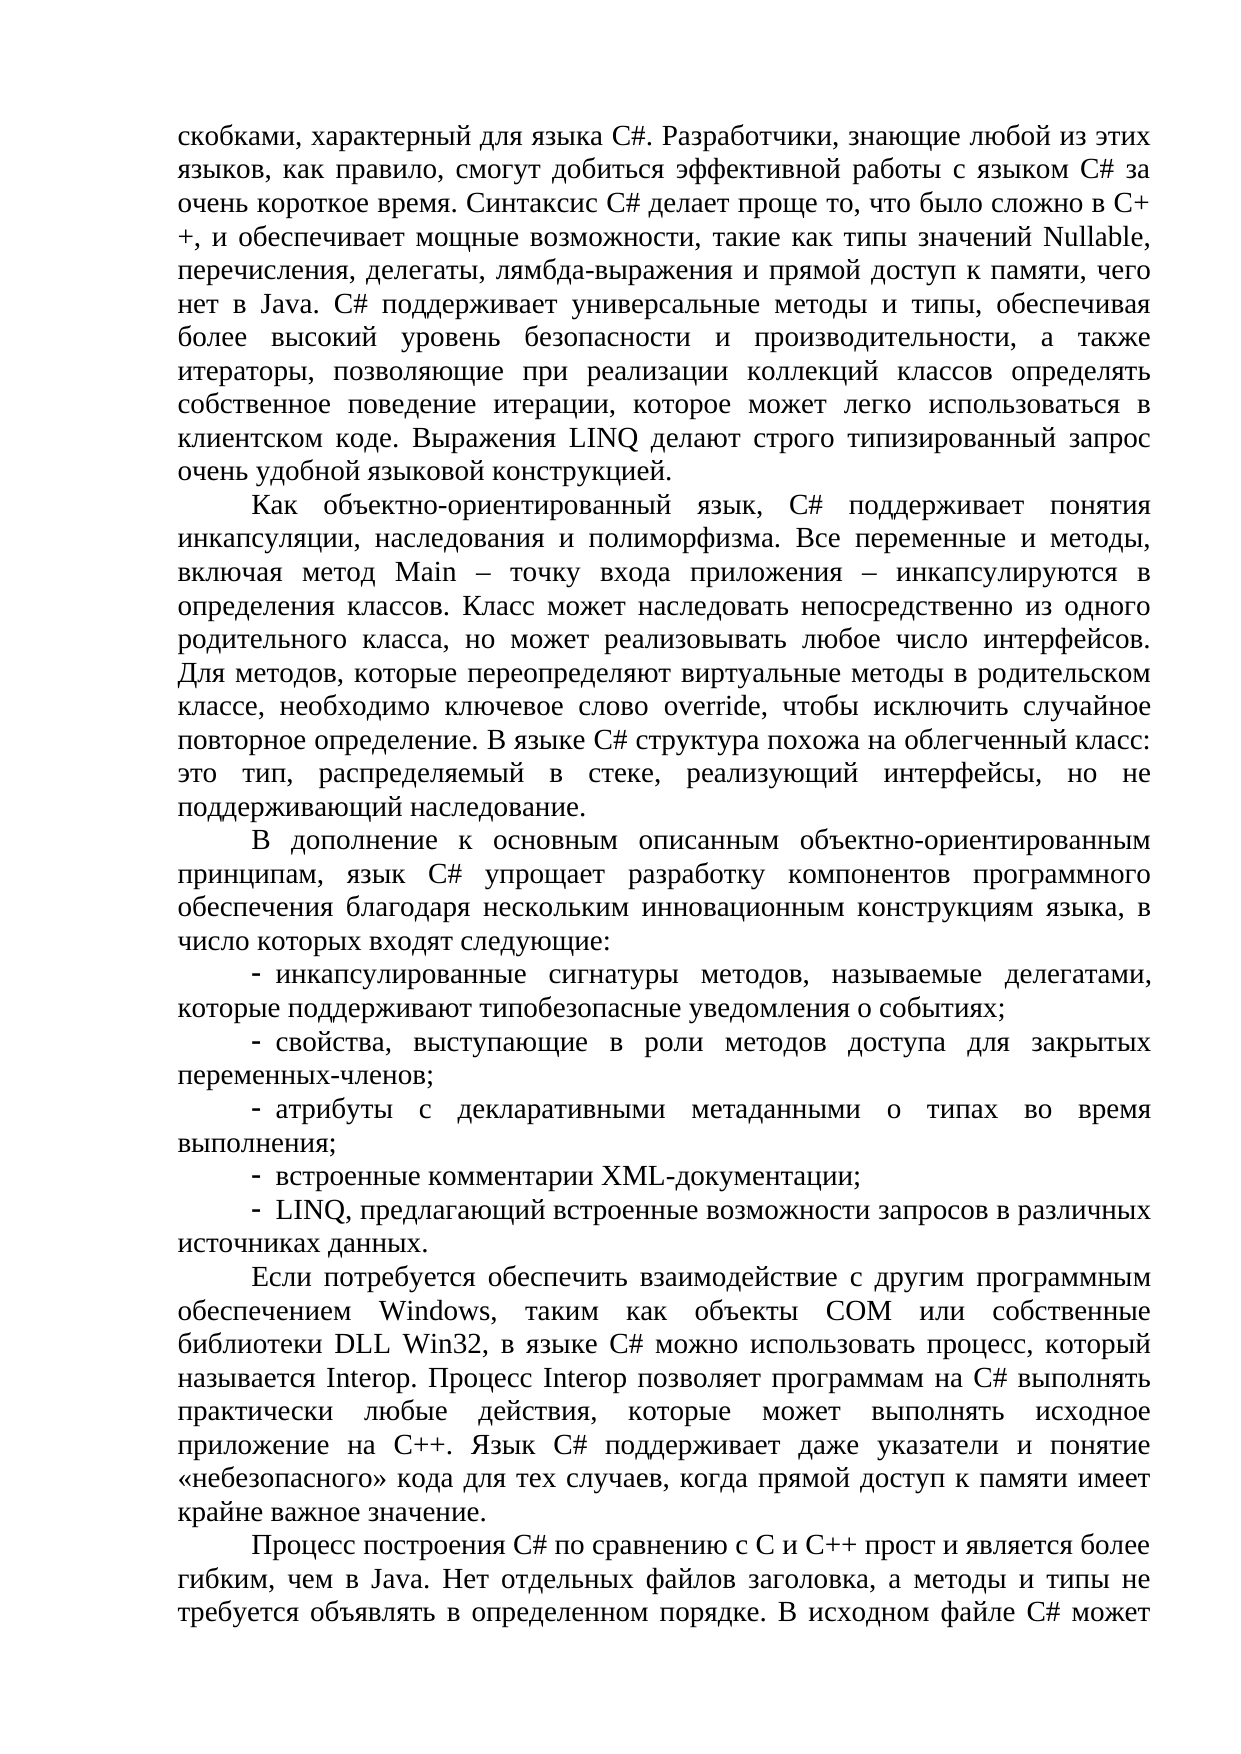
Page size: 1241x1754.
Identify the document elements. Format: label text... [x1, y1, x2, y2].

list инкапсулированные сигнатуры методов, называемые делегатами, которые поддерживают типобезопасные уведомления о событиях; [177, 957, 1152, 1024]
list встроенные комментарии XML-документации; [177, 1158, 1152, 1192]
list LINQ, предлагающий встроенные возможности запросов в различных источниках данных. [177, 1192, 1152, 1259]
text Если потребуется обеспечить взаимодействие с другим программным обеспечением Windows, таким как объекты COM или собственные библиотеки DLL Win32, в языке C# можно использовать процесс, который называется Interop. Процесс Interop позволяет программам на C# выполнять практически любые действия, которые может выполнять исходное приложение на C++. Язык C# поддерживает даже указатели и понятие «небезопасного» кода для тех случаев, когда прямой доступ к памяти имеет крайне важное значение. [177, 1259, 1152, 1527]
list свойства, выступающие в роли методов доступа для закрытых переменных-членов; [177, 1024, 1152, 1091]
list атрибуты с декларативными метаданными о типах во время выполнения; [177, 1091, 1152, 1158]
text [177, 118, 1152, 487]
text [177, 1527, 1152, 1628]
text Как объектно-ориентированный язык, C# поддерживает понятия инкапсуляции, наследования и полиморфизма. Все переменные и методы, включая метод Main – точку входа приложения – инкапсулируются в определения классов. Класс может наследовать непосредственно из одного родительного класса, но может реализовывать любое число интерфейсов. Для методов, которые переопределяют виртуальные методы в родительском классе, необходимо ключевое слово override, чтобы исключить случайное повторное определение. В языке C# структура похожа на облегченный класс: это тип, распределяемый в стеке, реализующий интерфейсы, но не поддерживающий наследование. [177, 487, 1152, 822]
text В дополнение к основным описанным объектно-ориентированным принципам, язык C# упрощает разработку компонентов программного обеспечения благодаря нескольким инновационным конструкциям языка, в число которых входят следующие: [177, 822, 1152, 957]
